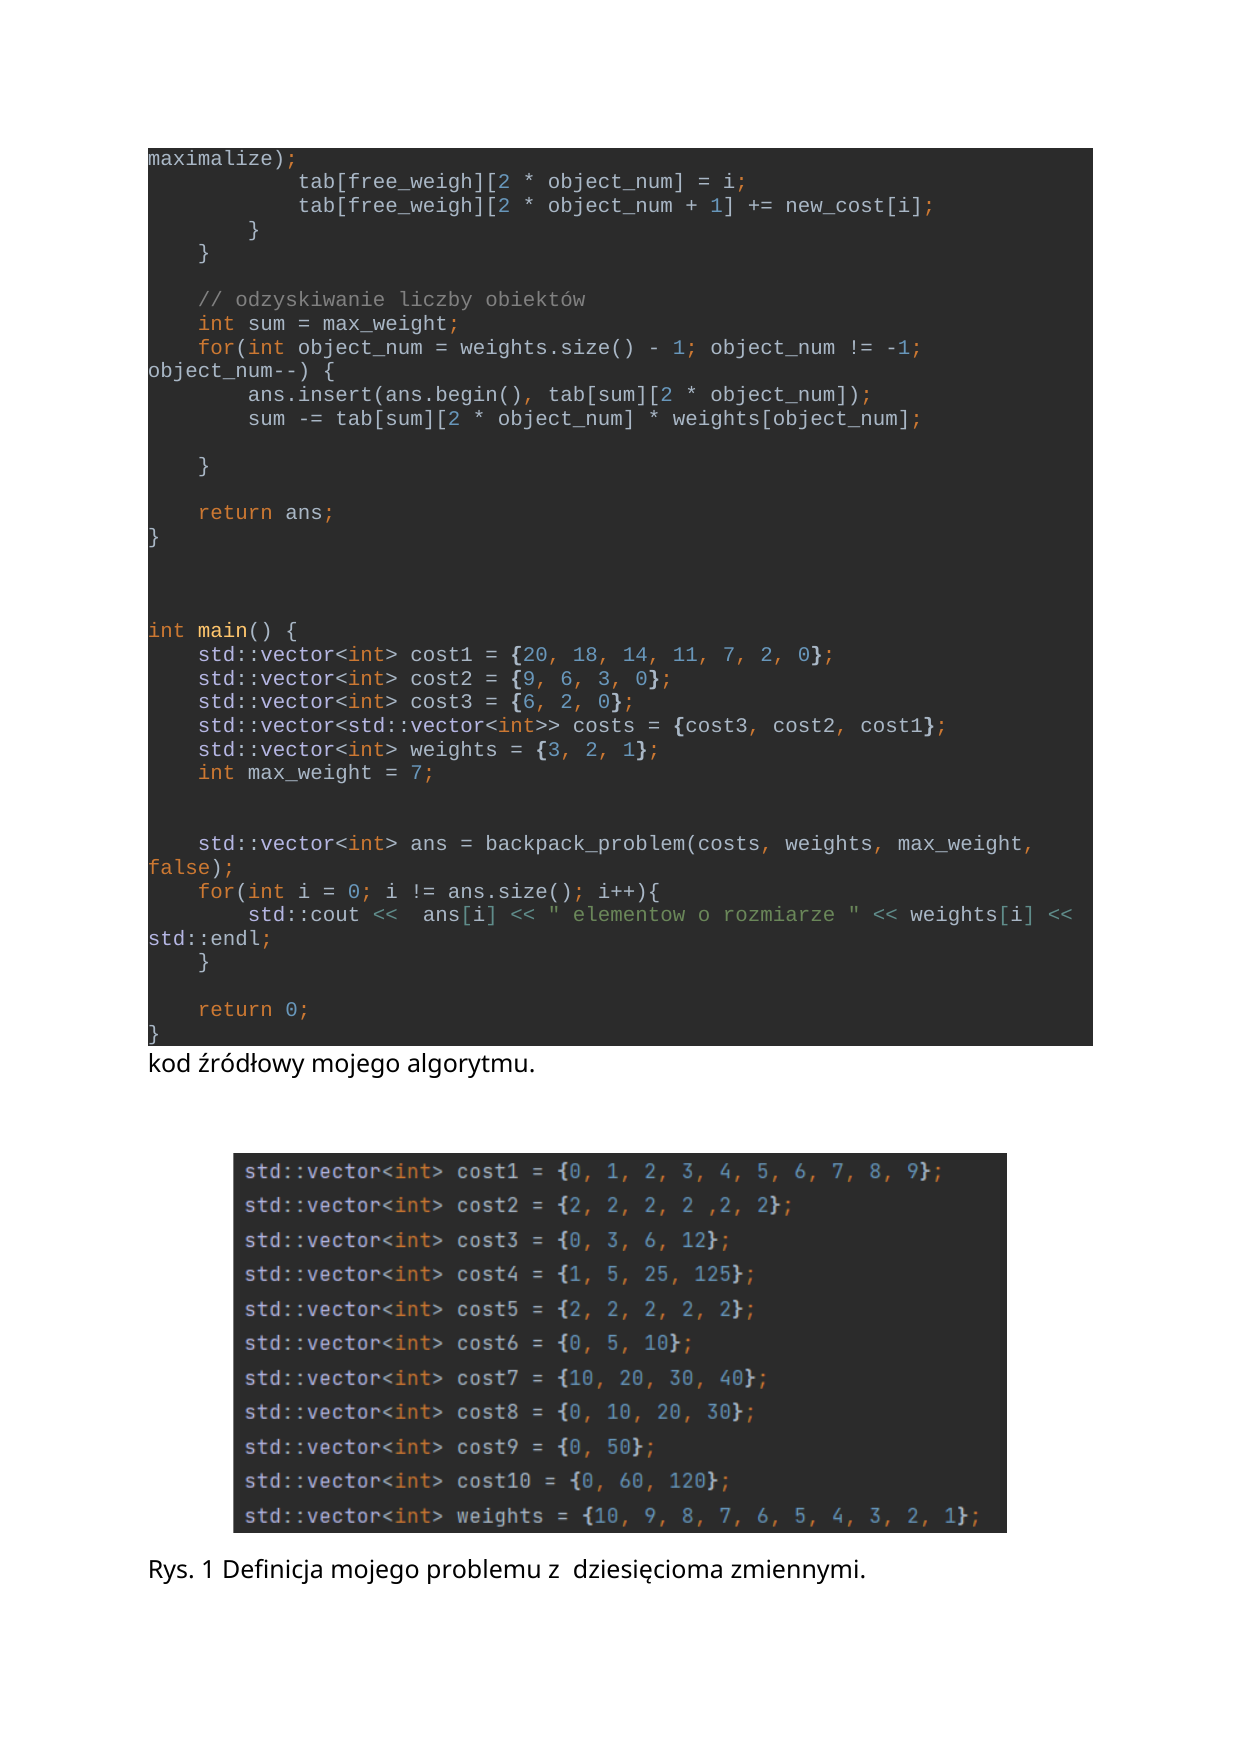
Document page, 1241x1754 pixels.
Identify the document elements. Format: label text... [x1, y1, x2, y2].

picture [233, 1153, 1007, 1533]
text Rys. 1 Definicja mojego problemu z dziesięcioma zmiennymi. [148, 1552, 1093, 1586]
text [148, 148, 1093, 1046]
text kod źródłowy mojego algorytmu. [148, 1046, 1093, 1080]
